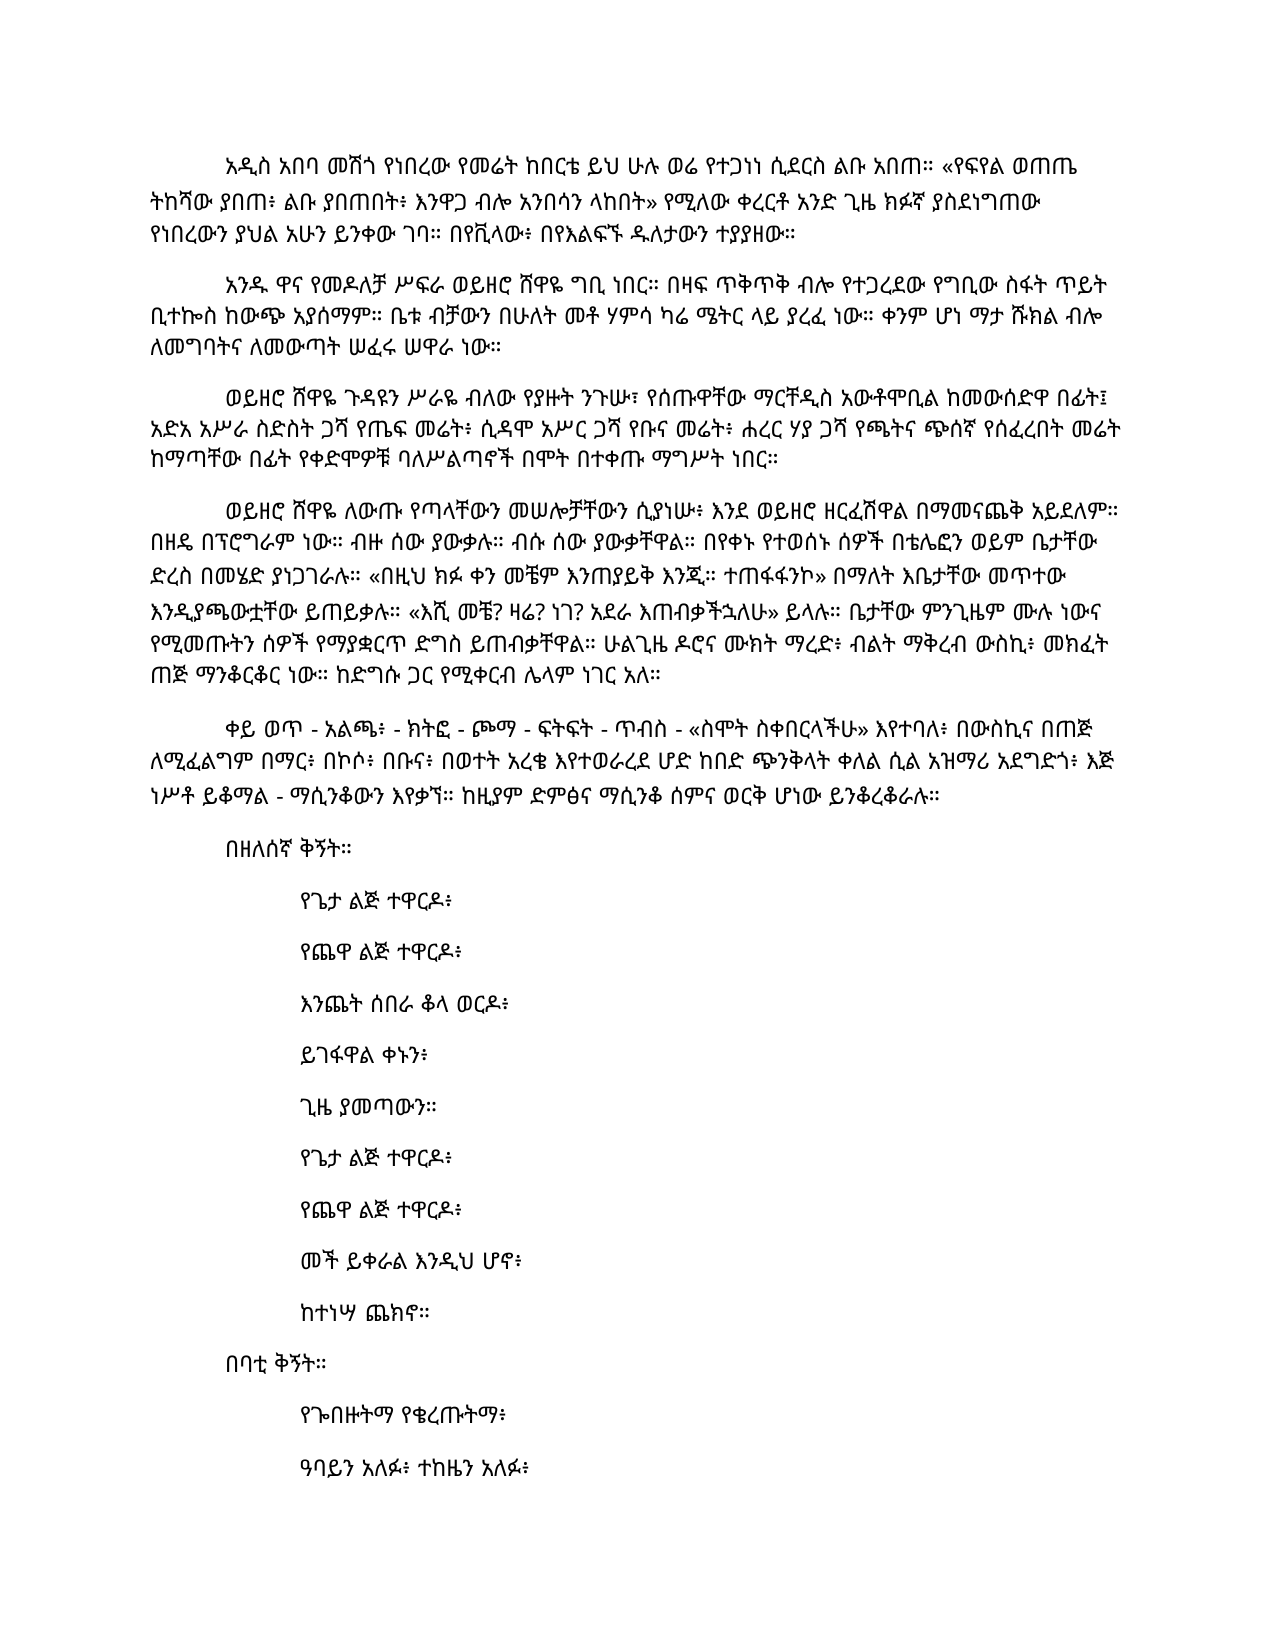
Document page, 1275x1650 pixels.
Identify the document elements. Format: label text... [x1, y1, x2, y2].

text ዓባይን አለፉ፥ ተከዜን አለፉ፥ [150, 1455, 1125, 1481]
text የጌታ ልጅ ተዋርዶ፥ [225, 1145, 1125, 1172]
text ወይዘሮ ሸዋዬ ጉዳዩን ሥራዬ ብለው የያዙት ንጉሡ፣ የሰጡዋቸው ማርቸዲስ አውቶሞቢል ከመውሰድዋ በፊት፤ አድአ አሥራ ስድስት ጋሻ የጤፍ መሬት፥ ሲዳሞ አሥር ጋሻ የቡና መሬት፥ ሐረር ሃያ ጋሻ የጫትና ጭሰኛ የሰፈረበት መሬት ከማጣቸው በፊት የቀድሞዎቹ ባለሥልጣኖች በሞት በተቀጡ ማግሥት ነበር። [150, 385, 1125, 473]
text አንዱ ዋና የመዶለቻ ሥፍራ ወይዘሮ ሸዋዬ ግቢ ነበር። በዛፍ ጥቅጥቅ ብሎ የተጋረደው የግቢው ስፋት ጥይት ቢተኰስ ከውጭ አያሰማም። ቤቱ ብቻውን በሁለት መቶ ሃምሳ ካሬ ሜትር ላይ ያረፈ ነው። ቀንም ሆነ ማታ ሹክል ብሎ ለመግባትና ለመውጣት ሠፈሩ ሠዋራ ነው። [150, 273, 1125, 361]
text ወይዘሮ ሸዋዬ ለውጡ የጣላቸውን መሠሎቻቸውን ሲያነሡ፥ እንደ ወይዘሮ ዘርፈሽዋል በማመናጨቅ አይደለም። በዘዴ በፕሮግራም ነው። ብዙ ሰው ያውቃሉ። ብሱ ሰው ያውቃቸዋል። በየቀኑ የተወሰኑ ሰዎች በቴሌፎን ወይም ቤታቸው ድረስ በመሄድ ያነጋገራሉ። «በዚህ ክፉ ቀን መቼም እንጠያይቅ እንጂ። ተጠፋፋንኮ» በማለት እቤታቸው መጥተው እንዲያጫውቷቸው ይጠይቃሉ። «እሺ መቼ? ዛሬ? ነገ? አደራ እጠብቃችኋለሁ» ይላሉ። ቤታቸው ምንጊዜም ሙሉ ነውና የሚመጡትን ሰዎች የማያቋርጥ ድግስ ይጠብቃቸዋል። ሁልጊዜ ዶሮና ሙክት ማረድ፥ ብልት ማቅረብ ውስኪ፥ መክፈት ጠጅ ማንቆርቆር ነው። ከድግሱ ጋር የሚቀርብ ሌላም ነገር አለ። [150, 498, 1125, 688]
text ከተነሣ ጨክኖ። [225, 1300, 1125, 1326]
text የጐበዙትማ የቄረጡትማ፥ [150, 1403, 1125, 1429]
text የጨዋ ልጅ ተዋርዶ፥ [225, 939, 1125, 966]
text ይገፋዋል ቀኑን፥ [225, 1042, 1125, 1069]
text የጌታ ልጅ ተዋርዶ፥ [225, 888, 1125, 915]
text በዘለሰኛ ቅኝት። [150, 837, 1125, 863]
text ቀይ ወጥ - አልጫ፥ - ክትፎ - ጮማ - ፍትፍት - ጥብስ - «ስሞት ስቀበርላችሁ» እየተባለ፥ በውስኪና በጠጅ ለሚፈልግም በማር፥ በኮሶ፥ በቡና፥ በወተት አረቄ እየተወራረደ ሆድ ከበድ ጭንቅላት ቀለል ሲል አዝማሪ አደግድጎ፥ እጅ ነሥቶ ይቆማል - ማሲንቆውን እየቃኘ። ከዚያም ድምፅና ማሲንቆ ሰምና ወርቅ ሆነው ይንቆረቆራሉ። [150, 713, 1125, 811]
text በባቲ ቅኝት። [150, 1351, 1125, 1378]
text መች ይቀራል እንዲህ ሆኖ፥ [225, 1248, 1125, 1275]
text የጨዋ ልጅ ተዋርዶ፥ [225, 1197, 1125, 1223]
text ጊዜ ያመጣውን። [225, 1094, 1125, 1121]
text አዲስ አበባ መሽጎ የነበረው የመሬት ከበርቴ ይህ ሁሉ ወሬ የተጋነነ ሲደርስ ልቡ አበጠ። «የፍየል ወጠጤ ትከሻው ያበጠ፥ ልቡ ያበጠበት፥ እንዋጋ ብሎ አንበሳን ላከበት» የሚለው ቀረርቶ አንድ ጊዜ ክፉኛ ያስደነግጠው የነበረውን ያህል አሁን ይንቀው ገባ። በየቪላው፥ በየእልፍኙ ዱለታውን ተያያዘው። [150, 150, 1125, 248]
text እንጨት ሰበራ ቆላ ወርዶ፥ [225, 991, 1125, 1018]
